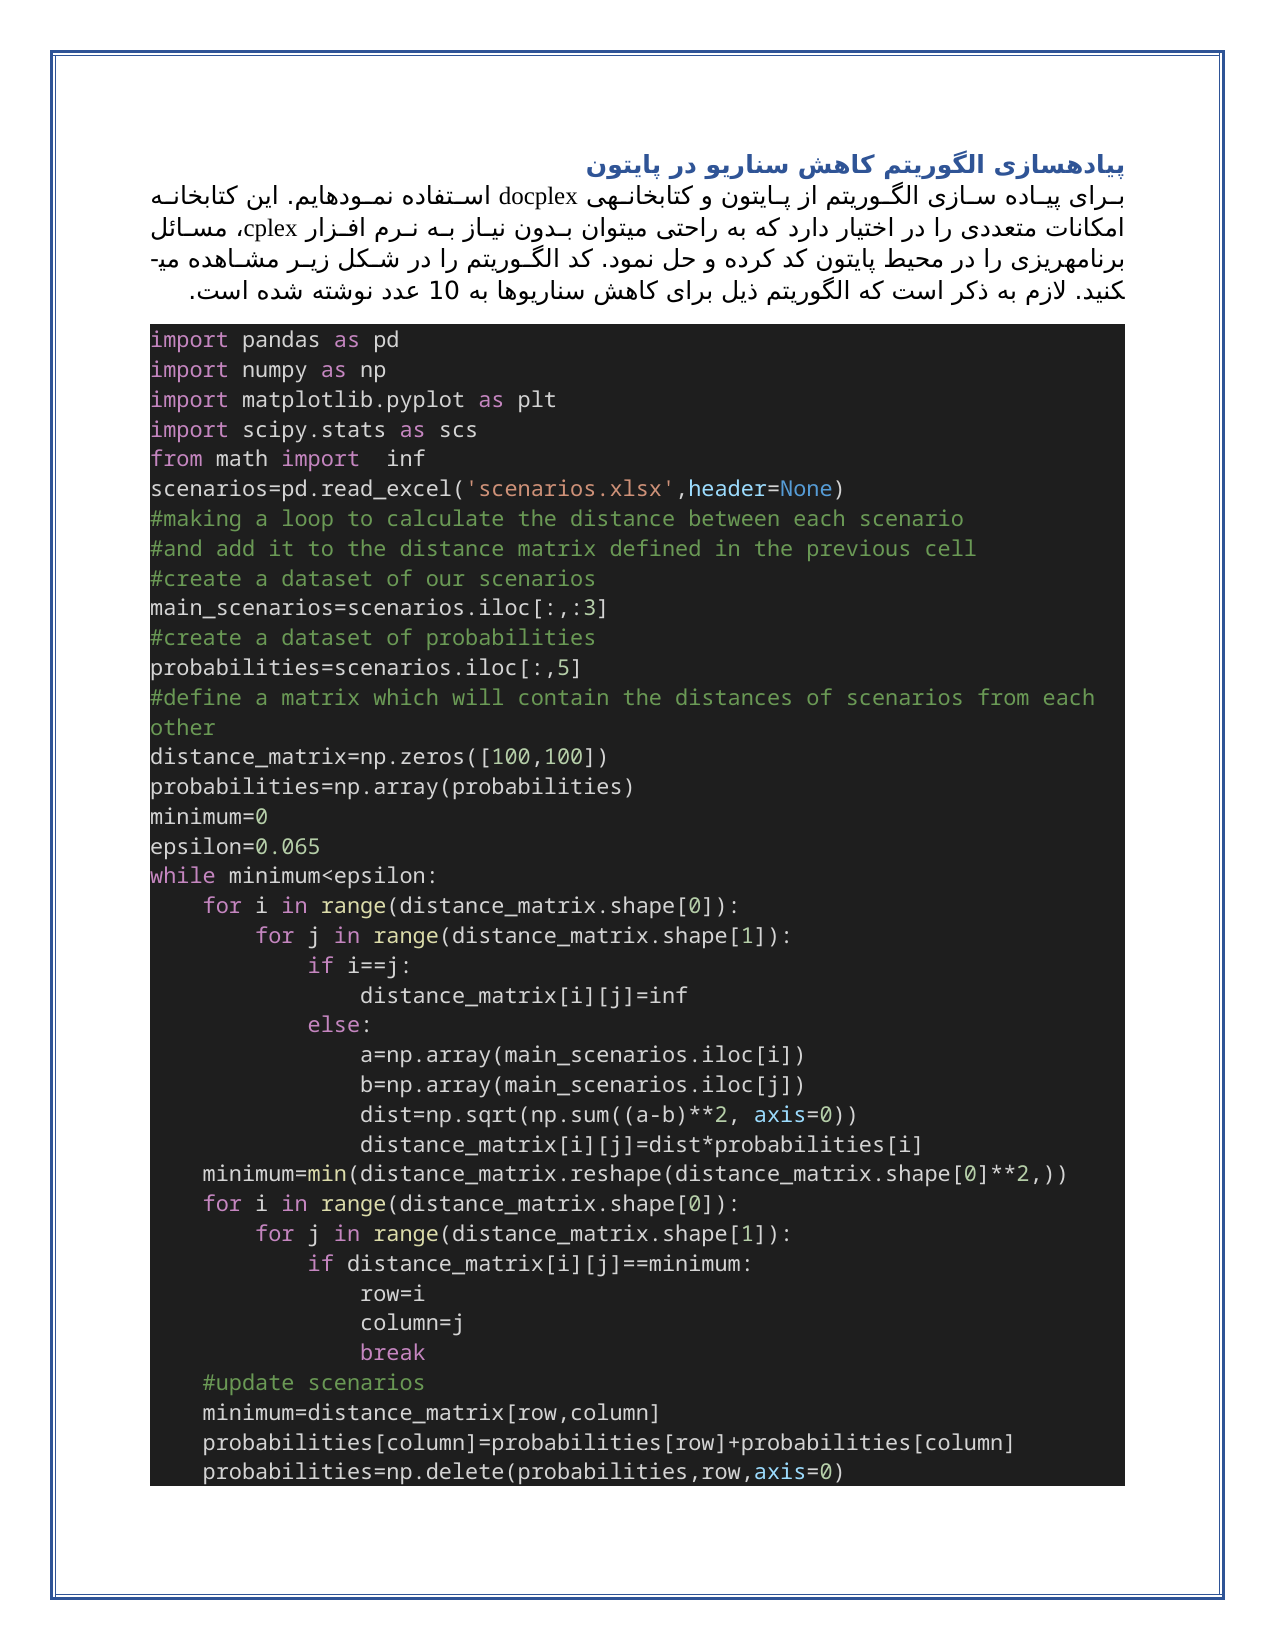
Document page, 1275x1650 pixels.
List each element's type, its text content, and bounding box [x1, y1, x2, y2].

text #create a dataset of probabilities [150, 622, 1125, 652]
text for i in range(distance_matrix.shape[0]): [150, 1188, 1125, 1218]
text distance_matrix=np.zeros([100,100]) [150, 741, 1125, 771]
subtitle پیادهسازی الگوریتم کاهش سناریو در پایتون [150, 150, 1125, 179]
text if i==j: [150, 950, 1125, 979]
text distance_matrix[i][j]=inf [150, 979, 1125, 1009]
text import numpy as np [150, 354, 1125, 384]
text probabilities=np.delete(probabilities,row,axis=0) [150, 1456, 1125, 1486]
text while minimum<epsilon: [150, 860, 1125, 890]
text dist=np.sqrt(np.sum((a-b)**2, axis=0)) [150, 1099, 1125, 1128]
text from math import inf [150, 443, 1125, 473]
text row=i [150, 1277, 1125, 1307]
text break [150, 1337, 1125, 1367]
text if distance_matrix[i][j]==minimum: [150, 1248, 1125, 1277]
text for j in range(distance_matrix.shape[1]): [150, 920, 1125, 950]
text #define a matrix which will contain the distances of scenarios from each other [150, 682, 1125, 741]
text else: [150, 1009, 1125, 1039]
text for j in range(distance_matrix.shape[1]): [150, 1218, 1125, 1248]
text b=np.array(main_scenarios.iloc[j]) [150, 1069, 1125, 1099]
text برای پیاده سازی الگوریتم از پایتون و کتابخانهی docplex استفاده نمودهایم. این کتابخانه امکانات متعددی را در اختیار دارد که به راحتی میتوان بدون نیاز به نرم افزار cplex، مسائل برنامهریزی را در محیط پایتون کد کرده و حل نمود. کد الگوریتم را در شکل زیر مشاهده میکنید. لازم به ذکر است که الگوریتم ذیل برای کاهش سناریوها به 10 عدد نوشته شده است. [150, 181, 1125, 305]
text #create a dataset of our scenarios [150, 562, 1125, 592]
text probabilities[column]=probabilities[row]+probabilities[column] [150, 1426, 1125, 1456]
text column=j [150, 1307, 1125, 1337]
text minimum=min(distance_matrix.reshape(distance_matrix.shape[0]**2,)) [150, 1158, 1125, 1188]
text minimum=distance_matrix[row,column] [150, 1397, 1125, 1426]
text #update scenarios [150, 1367, 1125, 1397]
text import matplotlib.pyplot as plt [150, 384, 1125, 413]
text #and add it to the distance matrix defined in the previous cell [150, 533, 1125, 562]
text minimum=0 [150, 801, 1125, 831]
text import scipy.stats as scs [150, 413, 1125, 443]
text probabilities=scenarios.iloc[:,5] [150, 652, 1125, 682]
text for i in range(distance_matrix.shape[0]): [150, 890, 1125, 920]
text main_scenarios=scenarios.iloc[:,:3] [150, 592, 1125, 622]
text import pandas as pd [150, 324, 1125, 354]
text scenarios=pd.read_excel('scenarios.xlsx',header=None) [150, 473, 1125, 503]
text distance_matrix[i][j]=dist*probabilities[i] [150, 1128, 1125, 1158]
text probabilities=np.array(probabilities) [150, 771, 1125, 801]
text a=np.array(main_scenarios.iloc[i]) [150, 1039, 1125, 1069]
text #making a loop to calculate the distance between each scenario [150, 503, 1125, 533]
text epsilon=0.065 [150, 831, 1125, 860]
